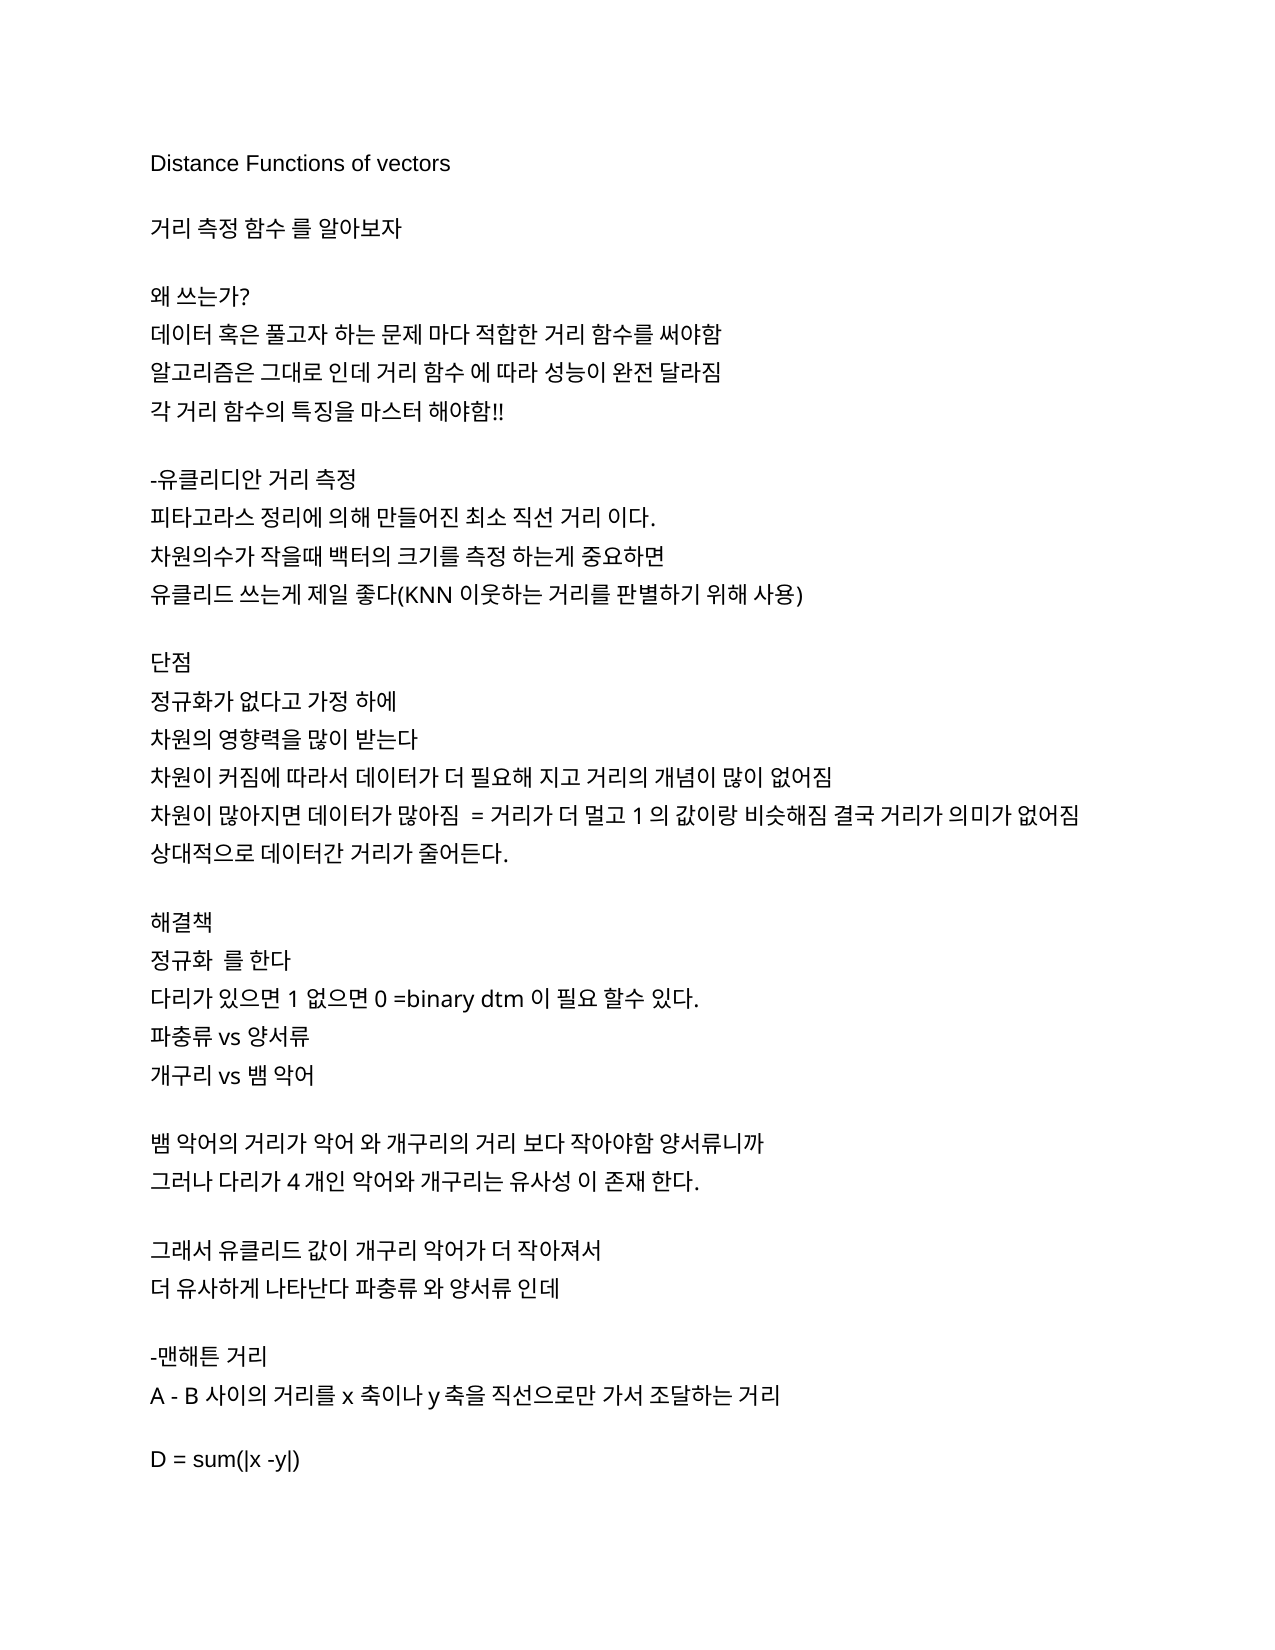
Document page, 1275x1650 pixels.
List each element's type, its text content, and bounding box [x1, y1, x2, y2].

text D = sum(|x -y|) [150, 1446, 1125, 1472]
text 거리 측정 함수 를 알아보자 [150, 210, 1125, 244]
text 피타고라스 정리에 의해 만들어진 최소 직선 거리 이다. [150, 500, 1125, 533]
text 단점 [150, 645, 1125, 678]
text 정규화가 없다고 가정 하에 [150, 683, 1125, 717]
text 상대적으로 데이터간 거리가 줄어든다. [150, 836, 1125, 869]
text 더 유사하게 나타난다 파충류 와 양서류 인데 [150, 1271, 1125, 1304]
text 정규화 를 한다 [150, 943, 1125, 976]
text 차원이 커짐에 따라서 데이터가 더 필요해 지고 거리의 개념이 많이 없어짐 [150, 759, 1125, 793]
text Distance Functions of vectors [150, 150, 1125, 176]
text A - B 사이의 거리를 x 축이나 y축을 직선으로만 가서 조달하는 거리 [150, 1377, 1125, 1411]
text 데이터 혹은 풀고자 하는 문제 마다 적합한 거리 함수를 써야함 [150, 317, 1125, 350]
text -유클리디안 거리 측정 [150, 462, 1125, 495]
text 유클리드 쓰는게 제일 좋다(KNN 이웃하는 거리를 판별하기 위해 사용) [150, 577, 1125, 610]
text 개구리 vs 뱀 악어 [150, 1057, 1125, 1091]
text 파충류 vs 양서류 [150, 1019, 1125, 1052]
text 차원의수가 작을때 백터의 크기를 측정 하는게 중요하면 [150, 538, 1125, 572]
text -맨해튼 거리 [150, 1339, 1125, 1372]
text 그래서 유클리드 값이 개구리 악어가 더 작아져서 [150, 1233, 1125, 1266]
text 차원의 영향력을 많이 받는다 [150, 721, 1125, 755]
text 뱀 악어의 거리가 악어 와 개구리의 거리 보다 작아야함 양서류니까 [150, 1126, 1125, 1159]
text 차원이 많아지면 데이터가 많아짐 = 거리가 더 멀고 1의 값이랑 비슷해짐 결국 거리가 의미가 없어짐 [150, 798, 1125, 831]
text 알고리즘은 그대로 인데 거리 함수 에 따라 성능이 완전 달라짐 [150, 355, 1125, 388]
text 해결책 [150, 904, 1125, 938]
text 각 거리 함수의 특징을 마스터 해야함!! [150, 393, 1125, 427]
text 그러나 다리가 4개인 악어와 개구리는 유사성 이 존재 한다. [150, 1164, 1125, 1197]
text 다리가 있으면 1 없으면 0 =binary dtm 이 필요 할수 있다. [150, 981, 1125, 1014]
text 왜 쓰는가? [150, 279, 1125, 312]
